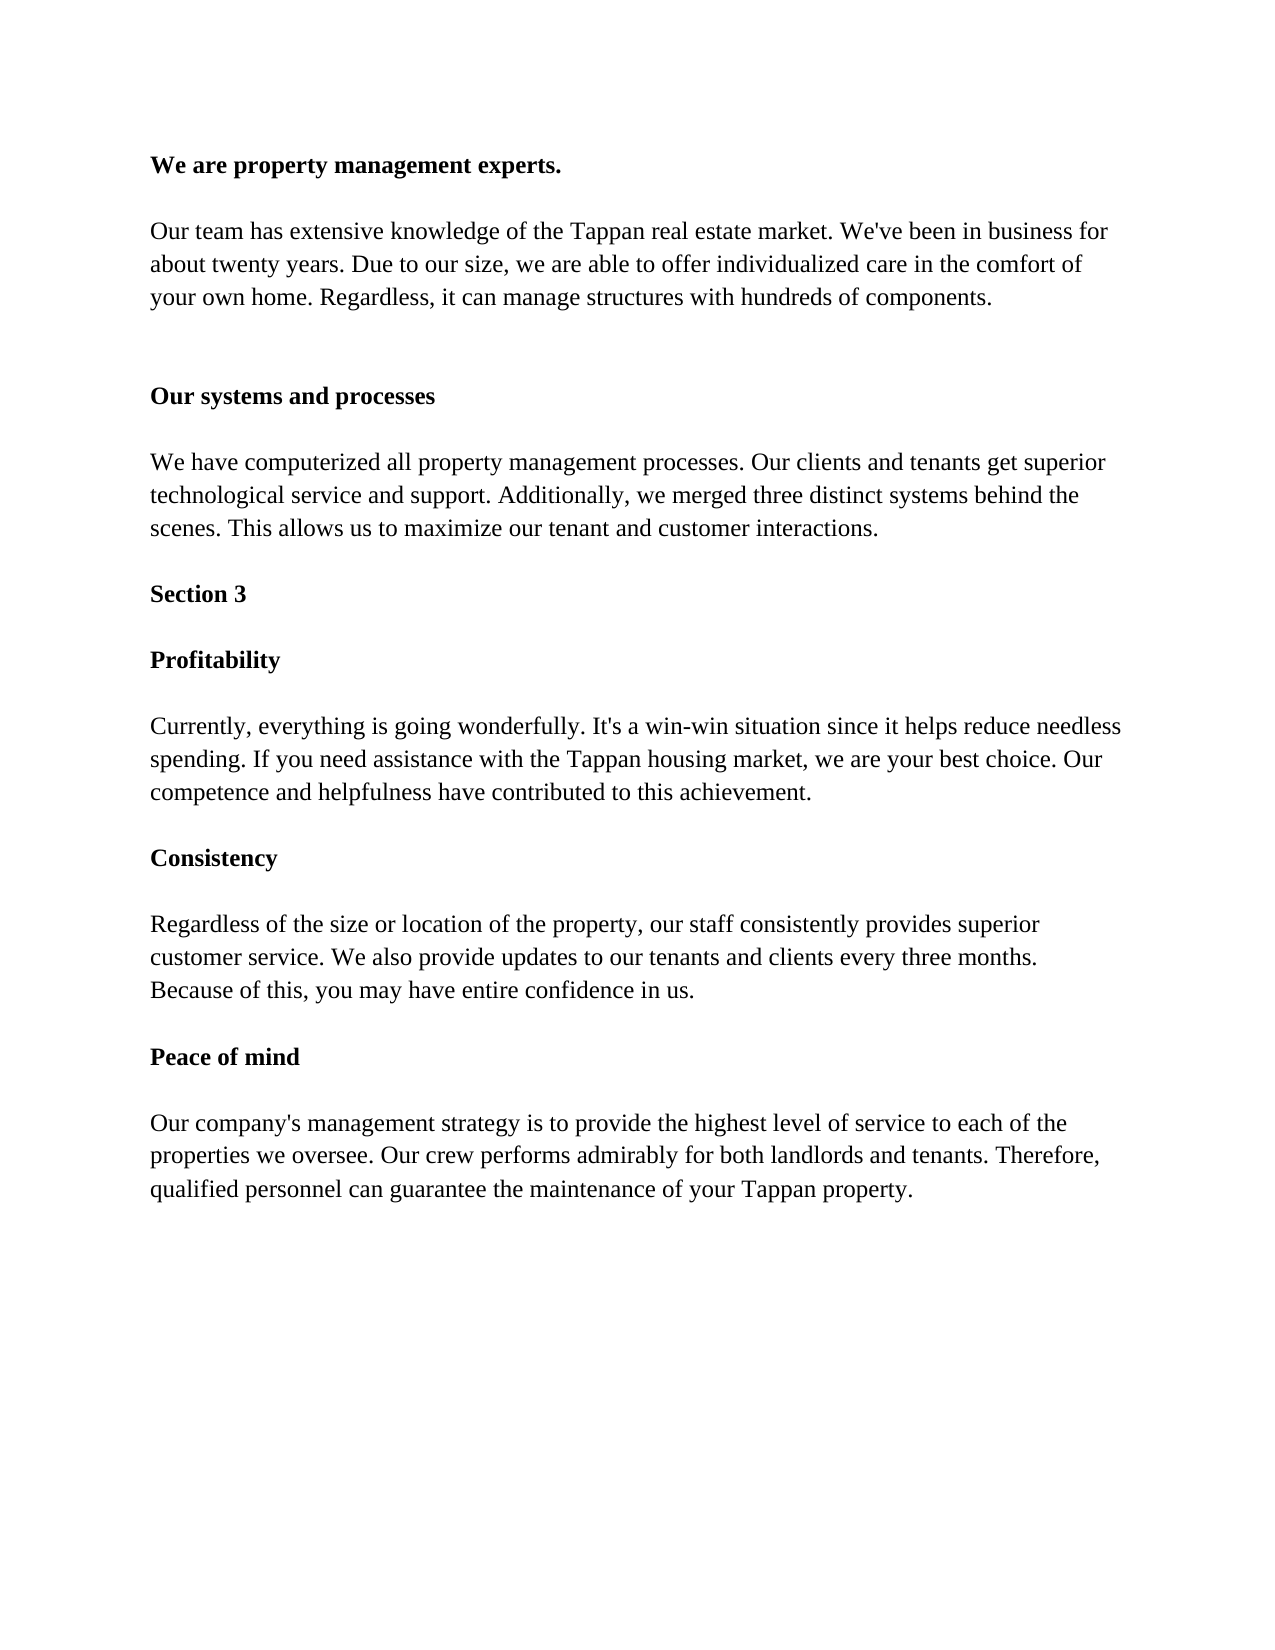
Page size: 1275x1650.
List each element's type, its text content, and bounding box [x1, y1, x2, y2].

text Our systems and processes [150, 381, 1125, 410]
text Consistency [150, 843, 1125, 872]
text We are property management experts. [150, 150, 1125, 179]
text Peace of mind [150, 1042, 1125, 1070]
text Profitability [150, 645, 1125, 674]
text Regardless of the size or location of the property, our staff consistently provides superior customer service. We also provide updates to our tenants and clients every three months. Because of this, you may have entire confidence in us. [150, 909, 1125, 1004]
text We have computerized all property management processes. Our clients and tenants get superior technological service and support. Additionally, we merged three distinct systems behind the scenes. This allows us to maximize our tenant and customer interactions. [150, 447, 1125, 542]
text Section 3 [150, 579, 1125, 608]
text Our company's management strategy is to provide the highest level of service to each of the properties we oversee. Our crew performs admirably for both landlords and tenants. Therefore, qualified personnel can guarantee the maintenance of your Tappan property. [150, 1108, 1125, 1202]
text Our team has extensive knowledge of the Tappan real estate market. We've been in business for about twenty years. Due to our size, we are able to offer individualized care in the comfort of your own home. Regardless, it can manage structures with hundreds of components. [150, 216, 1125, 311]
text Currently, everything is going wonderfully. It's a win-win situation since it helps reduce needless spending. If you need assistance with the Tappan housing market, we are your best choice. Our competence and helpfulness have contributed to this achievement. [150, 711, 1125, 806]
